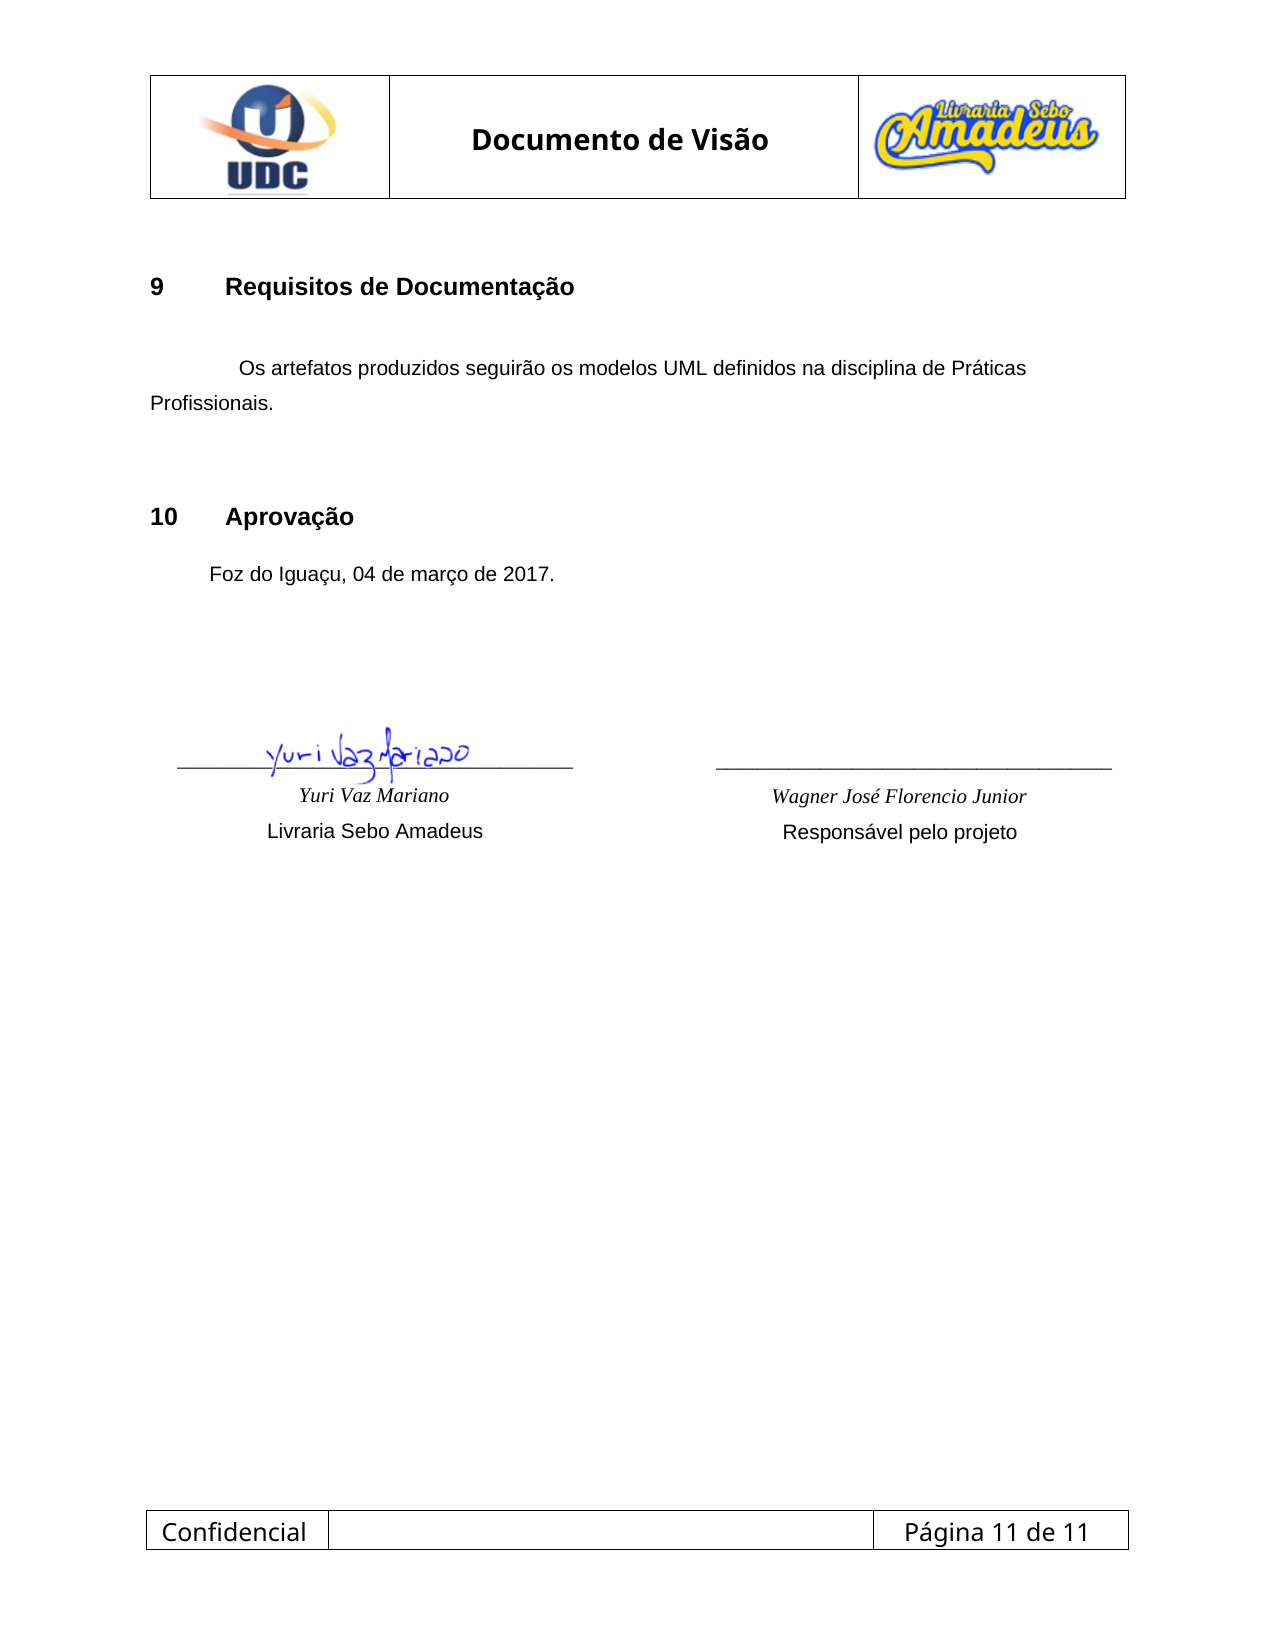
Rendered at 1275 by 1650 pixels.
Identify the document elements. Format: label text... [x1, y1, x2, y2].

text Foz do Iguaçu, 04 de março de 2017. [209, 562, 1125, 586]
text Livraria Sebo Amadeus [150, 819, 600, 843]
text Yuri Vaz Mariano [150, 783, 600, 807]
text Wagner José Florencio Junior [675, 783, 1125, 808]
subtitle Aprovação [150, 502, 1125, 531]
subtitle Requisitos de Documentação [150, 272, 1125, 301]
picture [253, 712, 484, 795]
text Os artefatos produzidos seguirão os modelos UML definidos na disciplina de Práticas Profissionais. [150, 355, 1125, 415]
picture [193, 80, 339, 198]
text ______________________________________ [704, 747, 1125, 772]
text ______________________________________ [150, 747, 253, 771]
text ______________________________________ [484, 747, 600, 771]
text Responsável pelo projeto [675, 819, 1125, 843]
picture [869, 89, 1108, 188]
